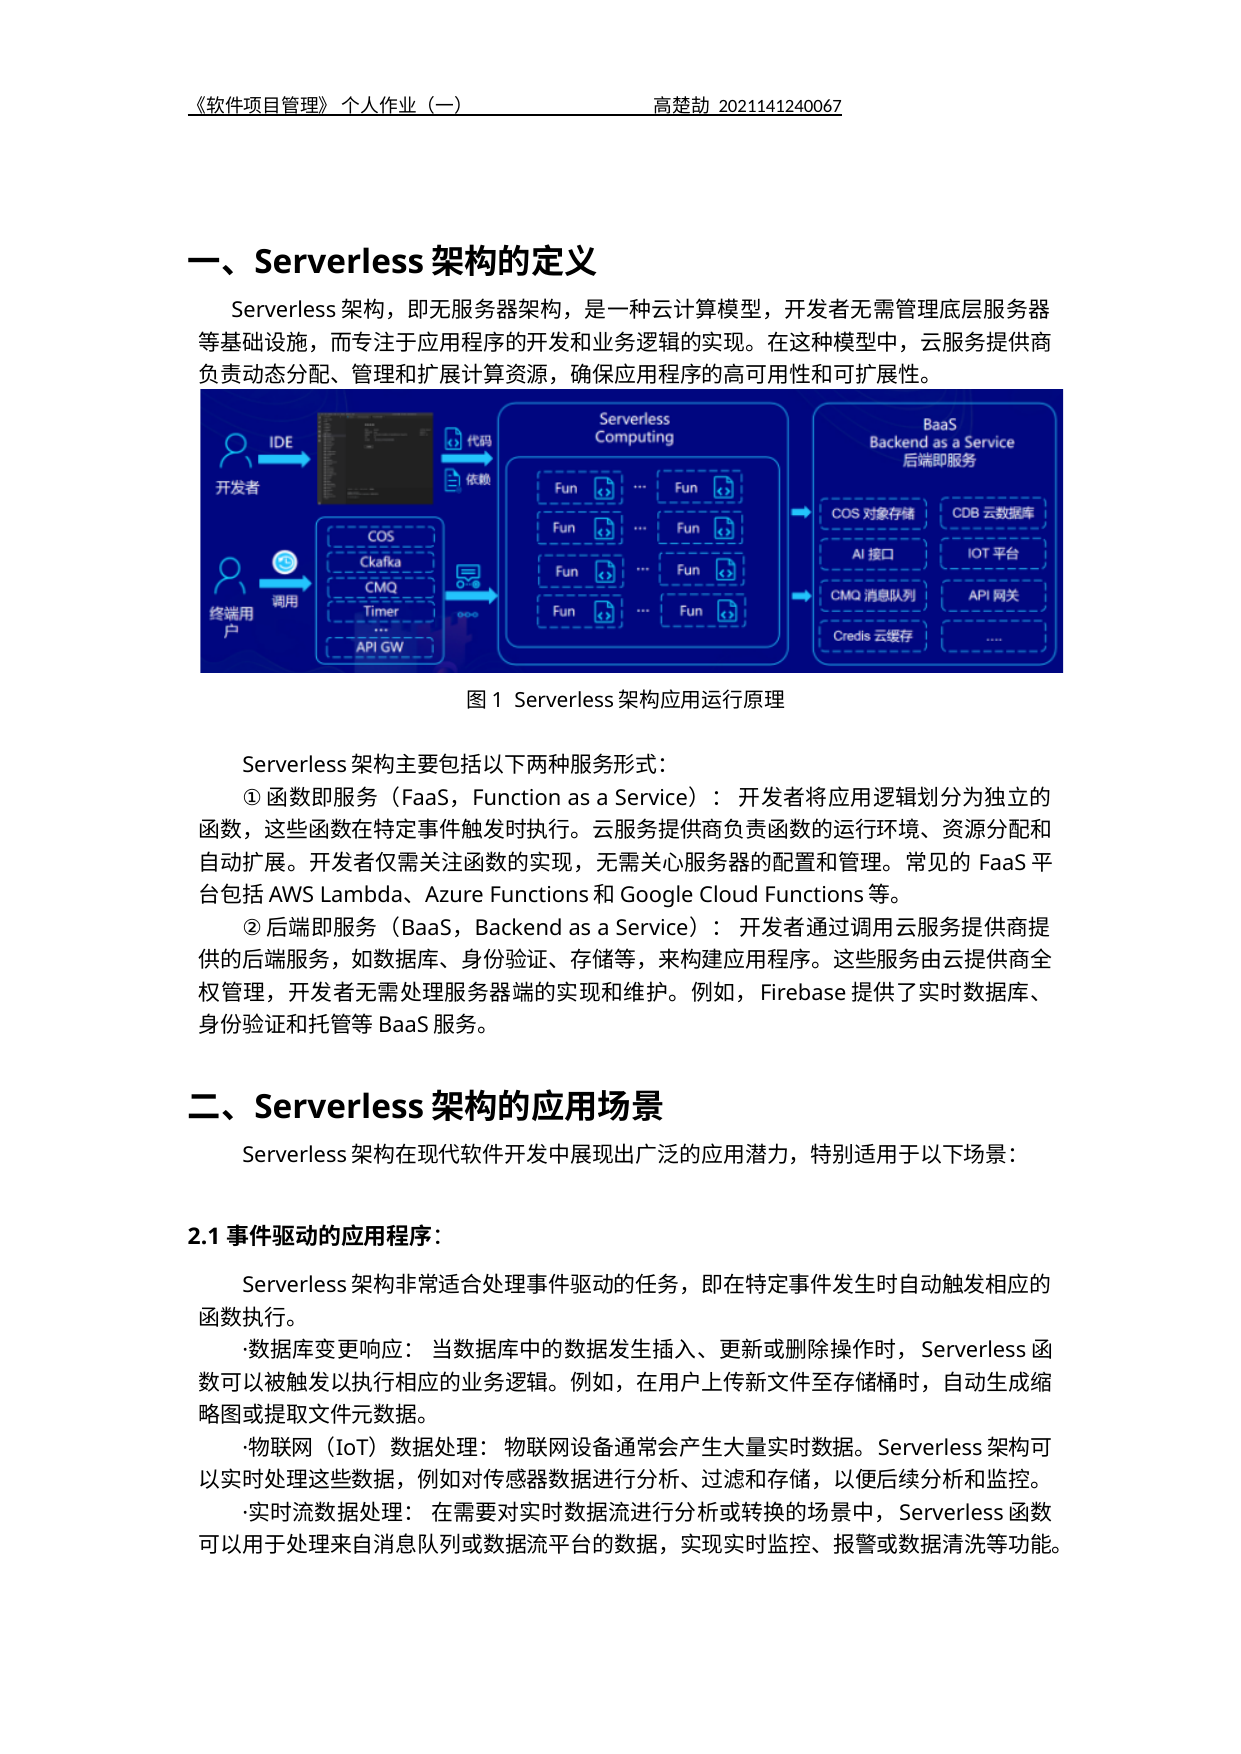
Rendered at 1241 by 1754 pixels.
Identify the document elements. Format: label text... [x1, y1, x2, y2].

text 二、Serverless架构的应用场景 [187, 1072, 1053, 1137]
list Serverless架构，即无服务器架构，是一种云计算模型，开发者无需管理底层服务器等基础设施，而专注于应用程序的开发和业务逻辑的实现。在这种模型中，云服务提供商负责动态分配、管理和扩展计算资源，确保应用程序的高可用性和可扩展性。 [198, 292, 1053, 389]
list Serverless架构非常适合处理事件驱动的任务，即在特定事件发生时自动触发相应的函数执行。 [198, 1267, 1053, 1332]
list ②后端即服务（BaaS，Backend as a Service）： 开发者通过调用云服务提供商提供的后端服务，如数据库、身份验证、存储等，来构建应用程序。这些服务由云提供商全权管理，开发者无需处理服务器端的实现和维护。例如，Firebase提供了实时数据库、身份验证和托管等BaaS服务。 [198, 909, 1053, 1039]
list Serverless架构主要包括以下两种服务形式： [198, 747, 1053, 779]
list ·物联网（IoT）数据处理： 物联网设备通常会产生大量实时数据。Serverless架构可以实时处理这些数据，例如对传感器数据进行分析、过滤和存储，以便后续分析和监控。 [198, 1429, 1053, 1494]
picture [198, 389, 1064, 673]
list Serverless架构在现代软件开发中展现出广泛的应用潜力，特别适用于以下场景： [198, 1137, 1053, 1169]
list ①函数即服务（FaaS，Function as a Service）： 开发者将应用逻辑划分为独立的函数，这些函数在特定事件触发时执行。云服务提供商负责函数的运行环境、资源分配和自动扩展。开发者仅需关注函数的实现，无需关心服务器的配置和管理。常见的FaaS平台包括AWS Lambda、Azure Functions和Google Cloud Functions等。 [198, 779, 1053, 909]
list ·数据库变更响应： 当数据库中的数据发生插入、更新或删除操作时，Serverless函数可以被触发以执行相应的业务逻辑。例如，在用户上传新文件至存储桶时，自动生成缩略图或提取文件元数据。 [198, 1332, 1053, 1429]
list 2.1 事件驱动的应用程序： [187, 1202, 1053, 1267]
list ·实时流数据处理： 在需要对实时数据流进行分析或转换的场景中，Serverless函数可以用于处理来自消息队列或数据流平台的数据，实现实时监控、报警或数据清洗等功能。 [198, 1494, 1053, 1559]
list 图1 Serverless架构应用运行原理 [198, 682, 1053, 714]
text 一、Serverless架构的定义 [187, 227, 1053, 292]
